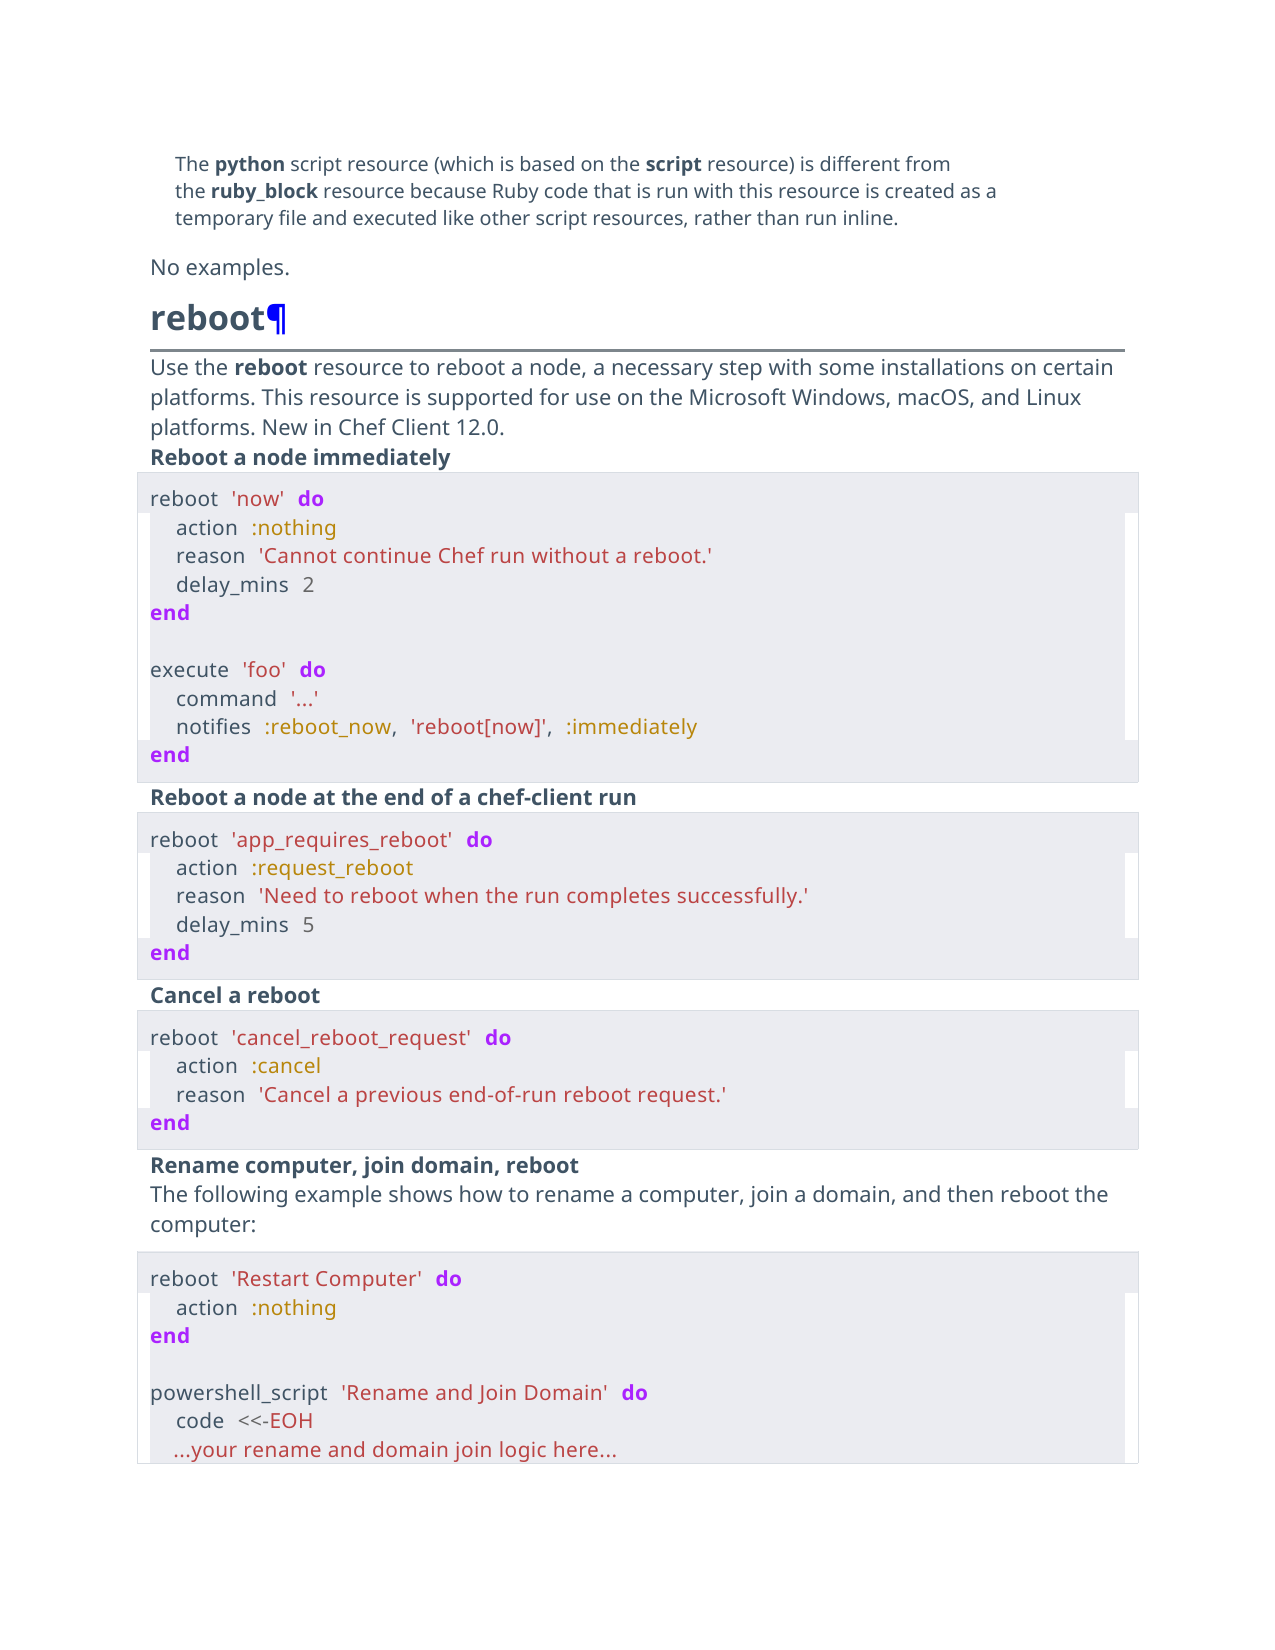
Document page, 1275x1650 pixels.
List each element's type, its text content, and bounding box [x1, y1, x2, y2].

text delay_mins 2 [150, 570, 1125, 598]
text The python script resource (which is based on the script resource) is different from the ruby_block resource because Ruby code that is run with this resource is created as a temporary file and executed like other script resources, rather than run inline. [175, 150, 1100, 231]
text action :nothing [150, 513, 1125, 541]
text delay_mins 5 [150, 910, 1125, 926]
text reason 'Need to reboot when the run completes successfully.' [150, 882, 1125, 910]
text Rename computer, join domain, reboot [150, 1150, 1125, 1179]
text Reboot a node immediately [150, 442, 1125, 472]
text action :cancel [150, 1051, 1125, 1080]
text command '...' [150, 684, 1125, 712]
text end [138, 926, 1138, 979]
text reboot 'now' do [138, 473, 1138, 513]
text reason 'Cancel a previous end-of-run reboot request.' [150, 1080, 1125, 1095]
text Reboot a node at the end of a chef-client run [150, 783, 1125, 812]
text end [150, 598, 1125, 627]
text execute 'foo' do [150, 655, 1125, 684]
text Use the reboot resource to reboot a node, a necessary step with some installations on certain platforms. This resource is supported for use on the Microsoft Windows, macOS, and Linux platforms. New in Chef Client 12.0. [150, 352, 1125, 442]
text reboot¶ [150, 294, 1125, 349]
text action :nothing [150, 1293, 1125, 1321]
text Cancel a reboot [150, 980, 1125, 1010]
text ...your rename and domain join logic here... [150, 1435, 1125, 1463]
text action :request_reboot [150, 853, 1125, 882]
text The following example shows how to rename a computer, join a domain, and then reboot the computer: [150, 1179, 1125, 1239]
text end [150, 1321, 1125, 1350]
text end [138, 727, 1138, 782]
text No examples. [150, 252, 1125, 282]
text powershell_script 'Rename and Join Domain' do [150, 1378, 1125, 1407]
text reason 'Cannot continue Chef run without a reboot.' [150, 541, 1125, 570]
text code <<-EOH [150, 1407, 1125, 1435]
text end [138, 1095, 1138, 1149]
text reboot 'Restart Computer' do [138, 1253, 1138, 1293]
text reboot 'cancel_reboot_request' do [138, 1011, 1138, 1051]
text reboot 'app_requires_reboot' do [138, 813, 1138, 853]
text notifies :reboot_now, 'reboot[now]', :immediately [150, 712, 1125, 727]
